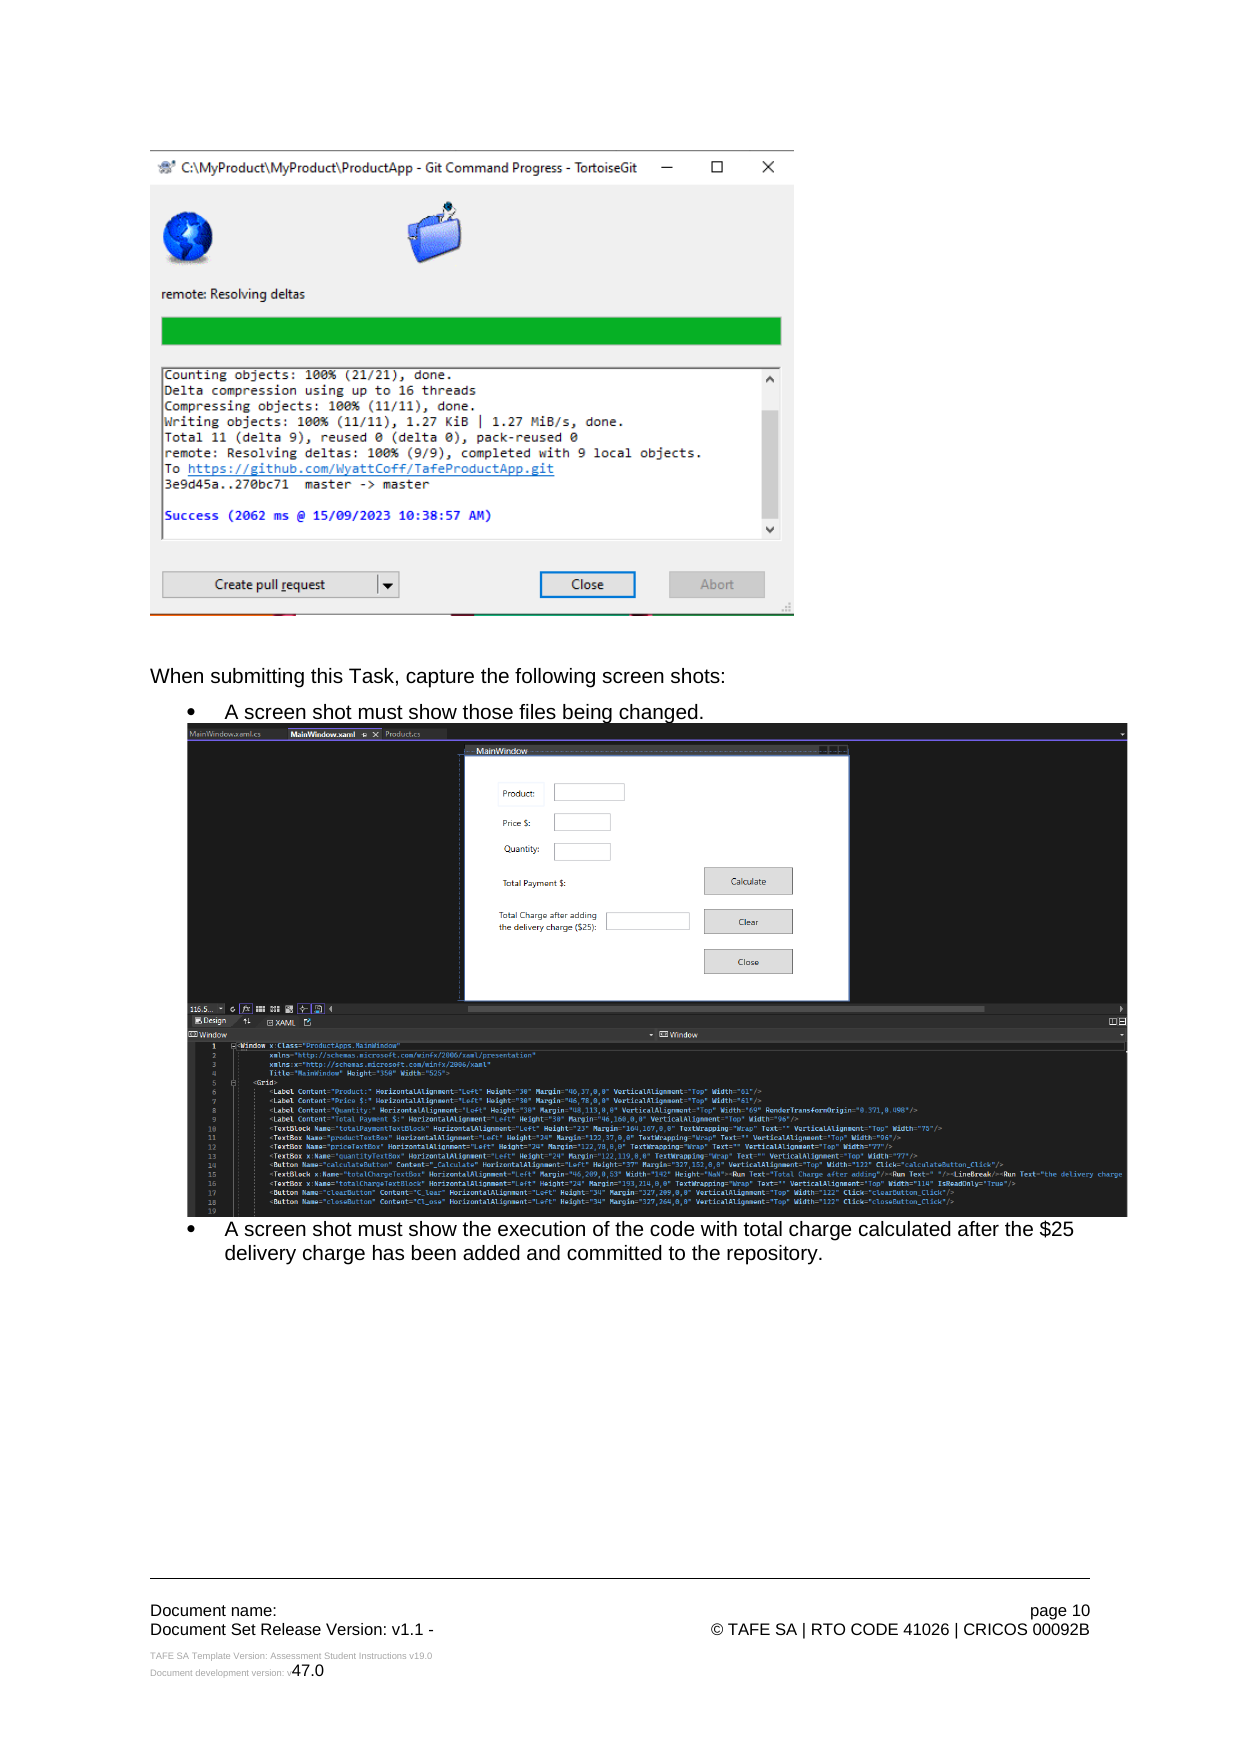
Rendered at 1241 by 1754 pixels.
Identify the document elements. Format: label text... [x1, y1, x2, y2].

list A screen shot must show the execution of the code with total charge calculated after the $25 delivery charge has been added and committed to the repository. [187, 1217, 1090, 1265]
list A screen shot must show those files being changed. [187, 700, 1090, 723]
list When submitting this Task, capture the following screen shots: [150, 664, 1090, 688]
picture [150, 150, 794, 616]
picture [187, 723, 1128, 1217]
